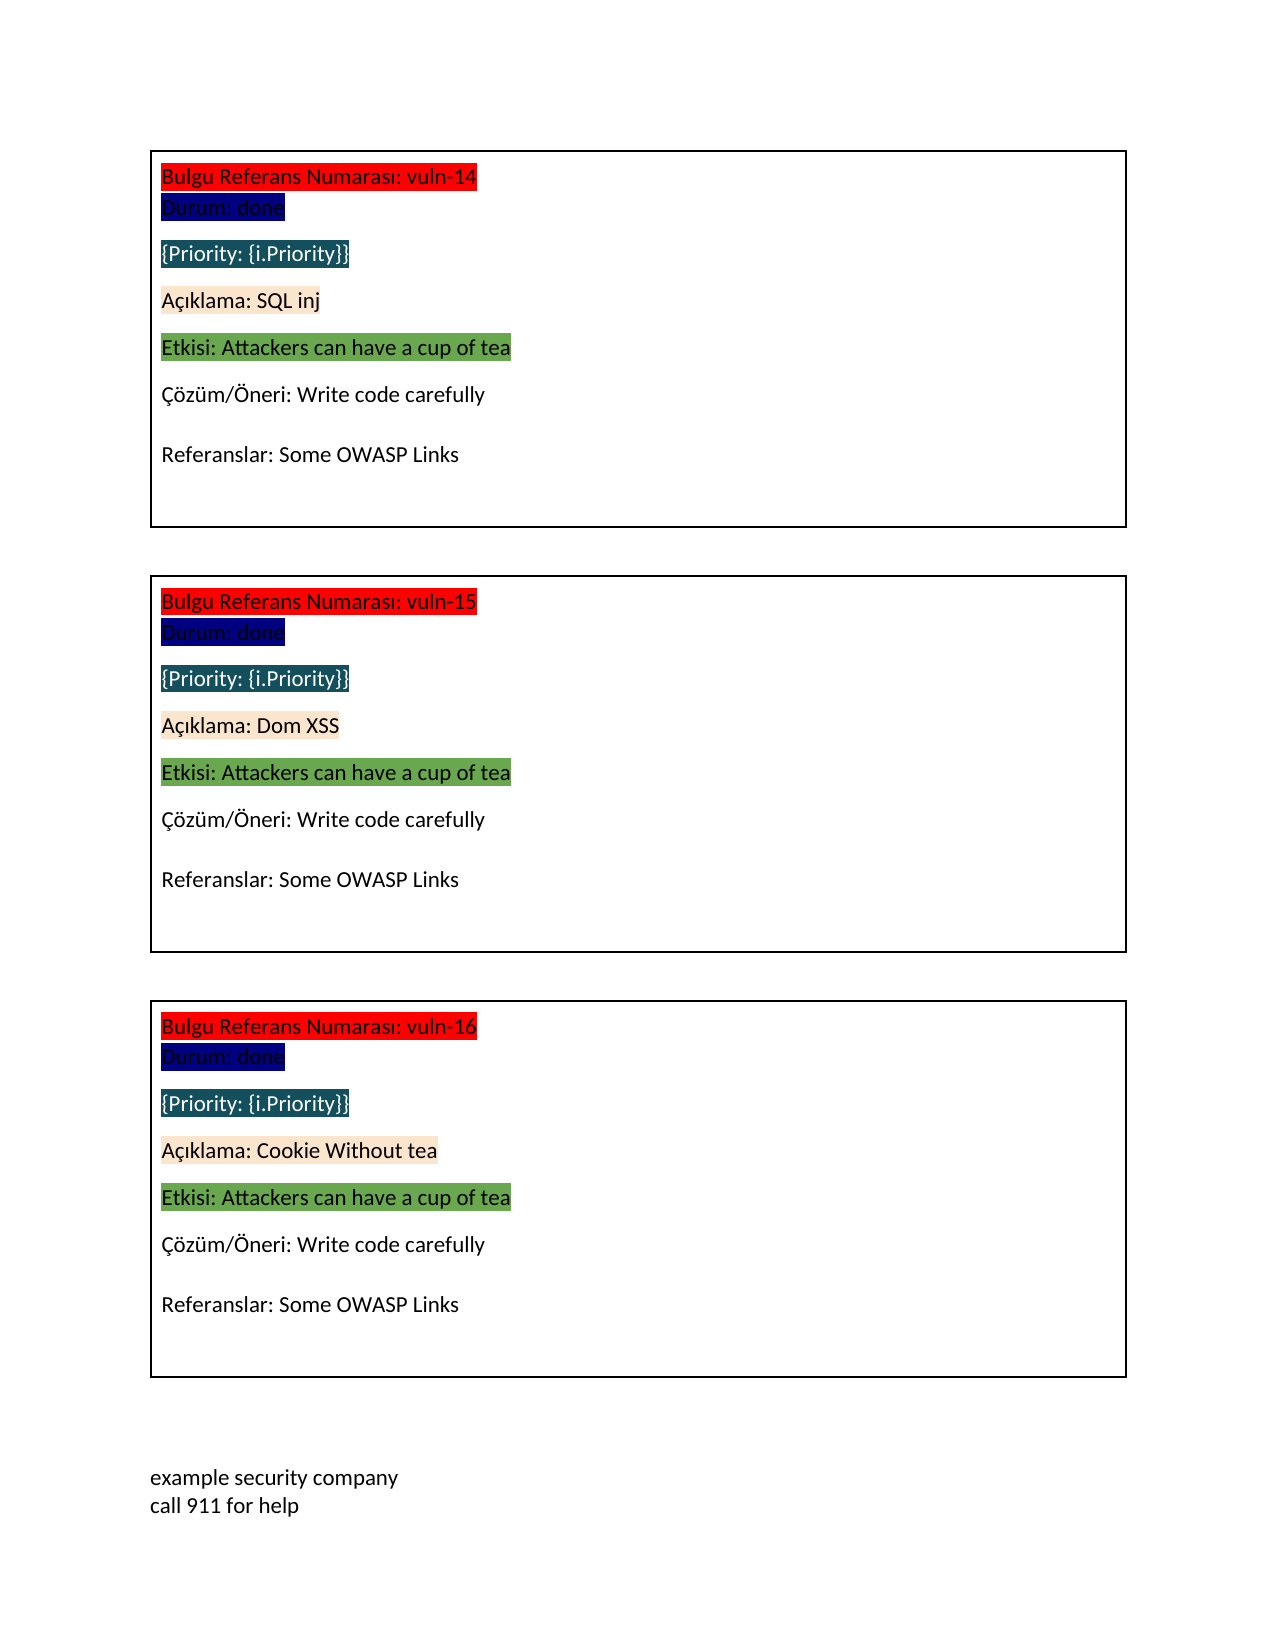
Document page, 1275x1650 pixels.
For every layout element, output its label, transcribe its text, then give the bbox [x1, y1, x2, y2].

table_header Bulgu Referans Numarası: vuln-16 Durum: done {Priority: {i.Priority}} Açıklama: Cookie Without tea Etkisi: Attackers can have a cup of tea Çözüm/Öneri: Write code carefully Referanslar: Some OWASP Links [152, 1002, 1125, 1376]
table_header Bulgu Referans Numarası: vuln-14 Durum: done {Priority: {i.Priority}} Açıklama: SQL inj Etkisi: Attackers can have a cup of tea Çözüm/Öneri: Write code carefully Referanslar: Some OWASP Links [152, 152, 1125, 526]
table_header Bulgu Referans Numarası: vuln-15 Durum: done {Priority: {i.Priority}} Açıklama: Dom XSS Etkisi: Attackers can have a cup of tea Çözüm/Öneri: Write code carefully Referanslar: Some OWASP Links [152, 577, 1125, 951]
